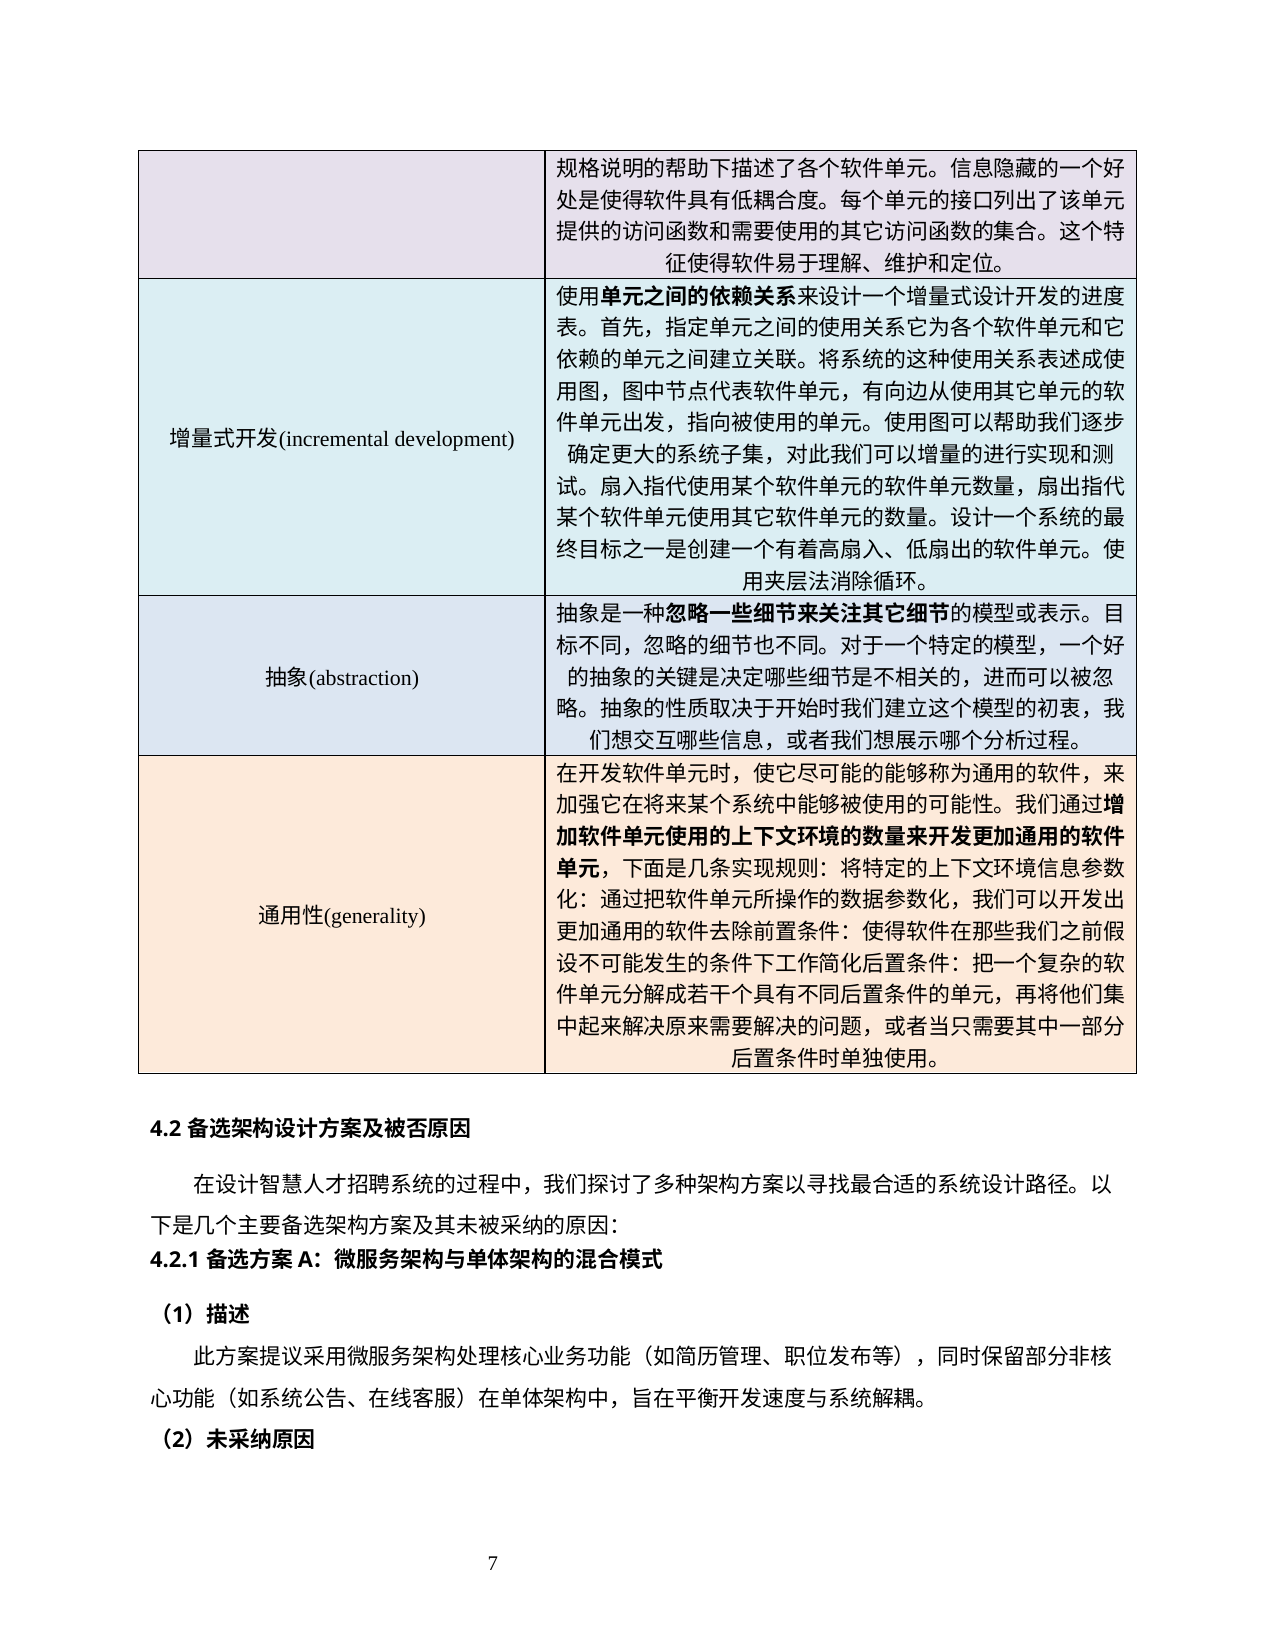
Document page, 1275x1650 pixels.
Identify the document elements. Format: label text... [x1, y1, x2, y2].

list 此方案提议采用微服务架构处理核心业务功能（如简历管理、职位发布等），同时保留部分非核心功能（如系统公告、在线客服）在单体架构中，旨在平衡开发速度与系统解耦。 [150, 1331, 1125, 1414]
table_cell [546, 151, 1136, 278]
text 4.2.1 备选方案A：微服务架构与单体架构的混合模式 [150, 1242, 1125, 1274]
table_cell 抽象(abstraction) [139, 596, 544, 755]
text （1）描述 [150, 1289, 1125, 1331]
table_cell 使用单元之间的依赖关系来设计一个增量式设计开发的进度表。首先，指定单元之间的使用关系它为各个软件单元和它依赖的单元之间建立关联。将系统的这种使用关系表述成使用图，图中节点代表软件单元，有向边从使用其它单元的软件单元出发，指向被使用的单元。使用图可以帮助我们逐步确定更大的系统子集，对此我们可以增量的进行实现和测试。扇入指代使用某个软件单元的软件单元数量，扇出指代某个软件单元使用其它软件单元的数量。设计一个系统的最终目标之一是创建一个有着高扇入、低扇出的软件单元。使用夹层法消除循环。 [546, 279, 1136, 595]
table_cell 抽象是一种忽略一些细节来关注其它细节的模型或表示。目标不同，忽略的细节也不同。对于一个特定的模型，一个好的抽象的关键是决定哪些细节是不相关的，进而可以被忽略。抽象的性质取决于开始时我们建立这个模型的初衷，我们想交互哪些信息，或者我们想展示哪个分析过程。 [546, 596, 1136, 755]
text （2）未采纳原因 [150, 1414, 1125, 1456]
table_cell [139, 151, 544, 278]
table_cell 通用性(generality) [139, 756, 544, 1072]
text 在设计智慧人才招聘系统的过程中，我们探讨了多种架构方案以寻找最合适的系统设计路径。以下是几个主要备选架构方案及其未被采纳的原因： [150, 1159, 1125, 1242]
table_cell 增量式开发(incremental development) [139, 279, 544, 595]
subtitle 4.2 备选架构设计方案及被否原因 [150, 1111, 1125, 1143]
table_cell 在开发软件单元时，使它尽可能的能够称为通用的软件，来加强它在将来某个系统中能够被使用的可能性。我们通过增加软件单元使用的上下文环境的数量来开发更加通用的软件单元，下面是几条实现规则：将特定的上下文环境信息参数化：通过把软件单元所操作的数据参数化，我们可以开发出更加通用的软件去除前置条件：使得软件在那些我们之前假设不可能发生的条件下工作简化后置条件：把一个复杂的软件单元分解成若干个具有不同后置条件的单元，再将他们集中起来解决原来需要解决的问题，或者当只需要其中一部分后置条件时单独使用。 [546, 756, 1136, 1072]
